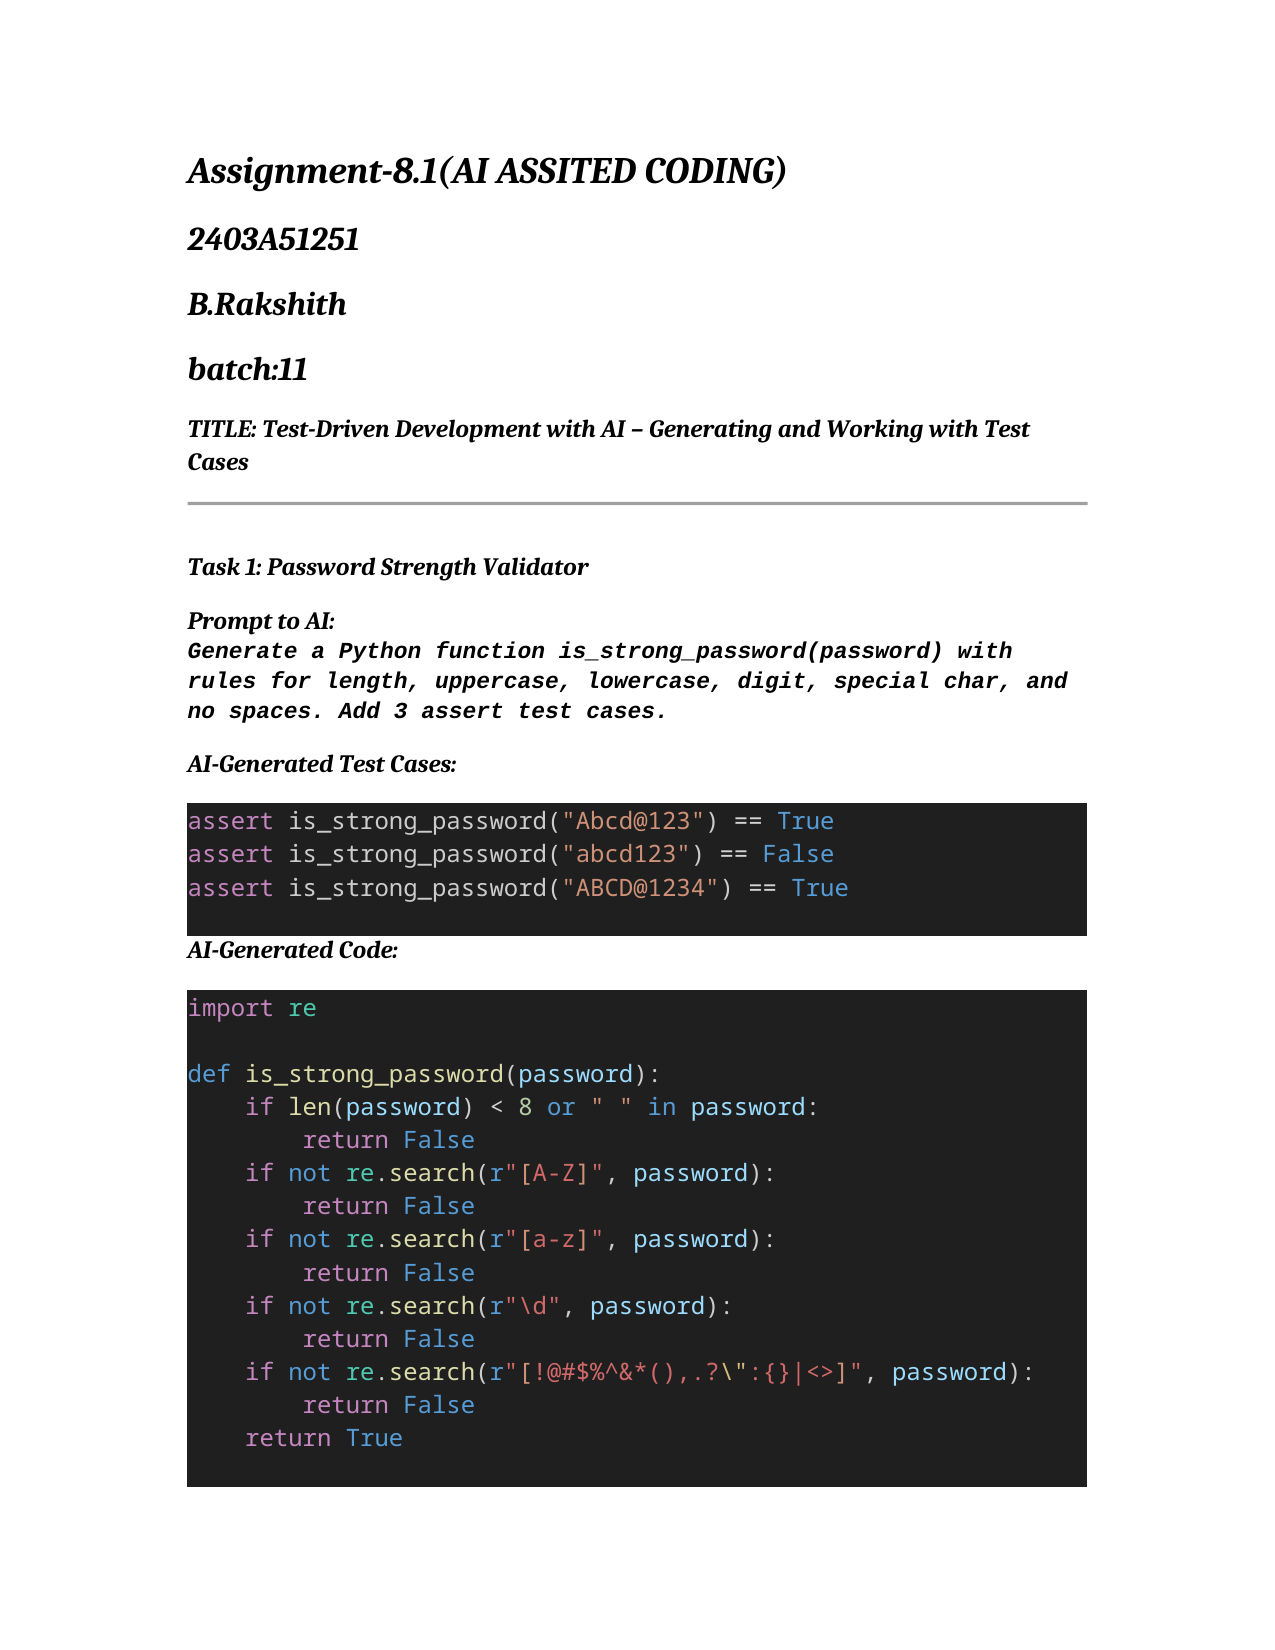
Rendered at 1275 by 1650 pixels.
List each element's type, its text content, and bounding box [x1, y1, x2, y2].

text Task 1: Password Strength Validator [187, 553, 1087, 582]
text 2403A51251 [187, 220, 1087, 259]
text assert is_strong_password("abcd123") == False [187, 837, 1087, 870]
text import re [187, 990, 1087, 1023]
text if not re.search(r"\d", password): [187, 1288, 1087, 1321]
text Prompt to AI: Generate a Python function is_strong_password(password) with rules for length, uppercase, lowercase, digit, special char, and no spaces. Add 3 assert test cases. [187, 607, 1087, 725]
text batch:11 [187, 350, 1087, 388]
text return False [187, 1122, 1087, 1156]
text return False [187, 1255, 1087, 1288]
text if not re.search(r"[!@#$%^&*(),.?\":{}|<>]", password): [187, 1354, 1087, 1387]
text return True [187, 1421, 1087, 1454]
text Assignment-8.1(AI ASSITED CODING) [187, 150, 1087, 193]
text assert is_strong_password("ABCD@1234") == True [187, 870, 1087, 903]
text AI-Generated Code: [187, 936, 1087, 965]
text AI-Generated Test Cases: [187, 750, 1087, 778]
text def is_strong_password(password): [187, 1056, 1087, 1089]
text TITLE: Test-Driven Development with AI – Generating and Working with Test Cases [187, 415, 1087, 477]
text return False [187, 1387, 1087, 1421]
text return False [187, 1321, 1087, 1354]
text if not re.search(r"[a-z]", password): [187, 1222, 1087, 1255]
text if len(password) < 8 or " " in password: [187, 1089, 1087, 1122]
text return False [187, 1189, 1087, 1222]
text B.Rakshith [187, 285, 1087, 324]
text if not re.search(r"[A-Z]", password): [187, 1156, 1087, 1189]
text assert is_strong_password("Abcd@123") == True [187, 803, 1087, 837]
